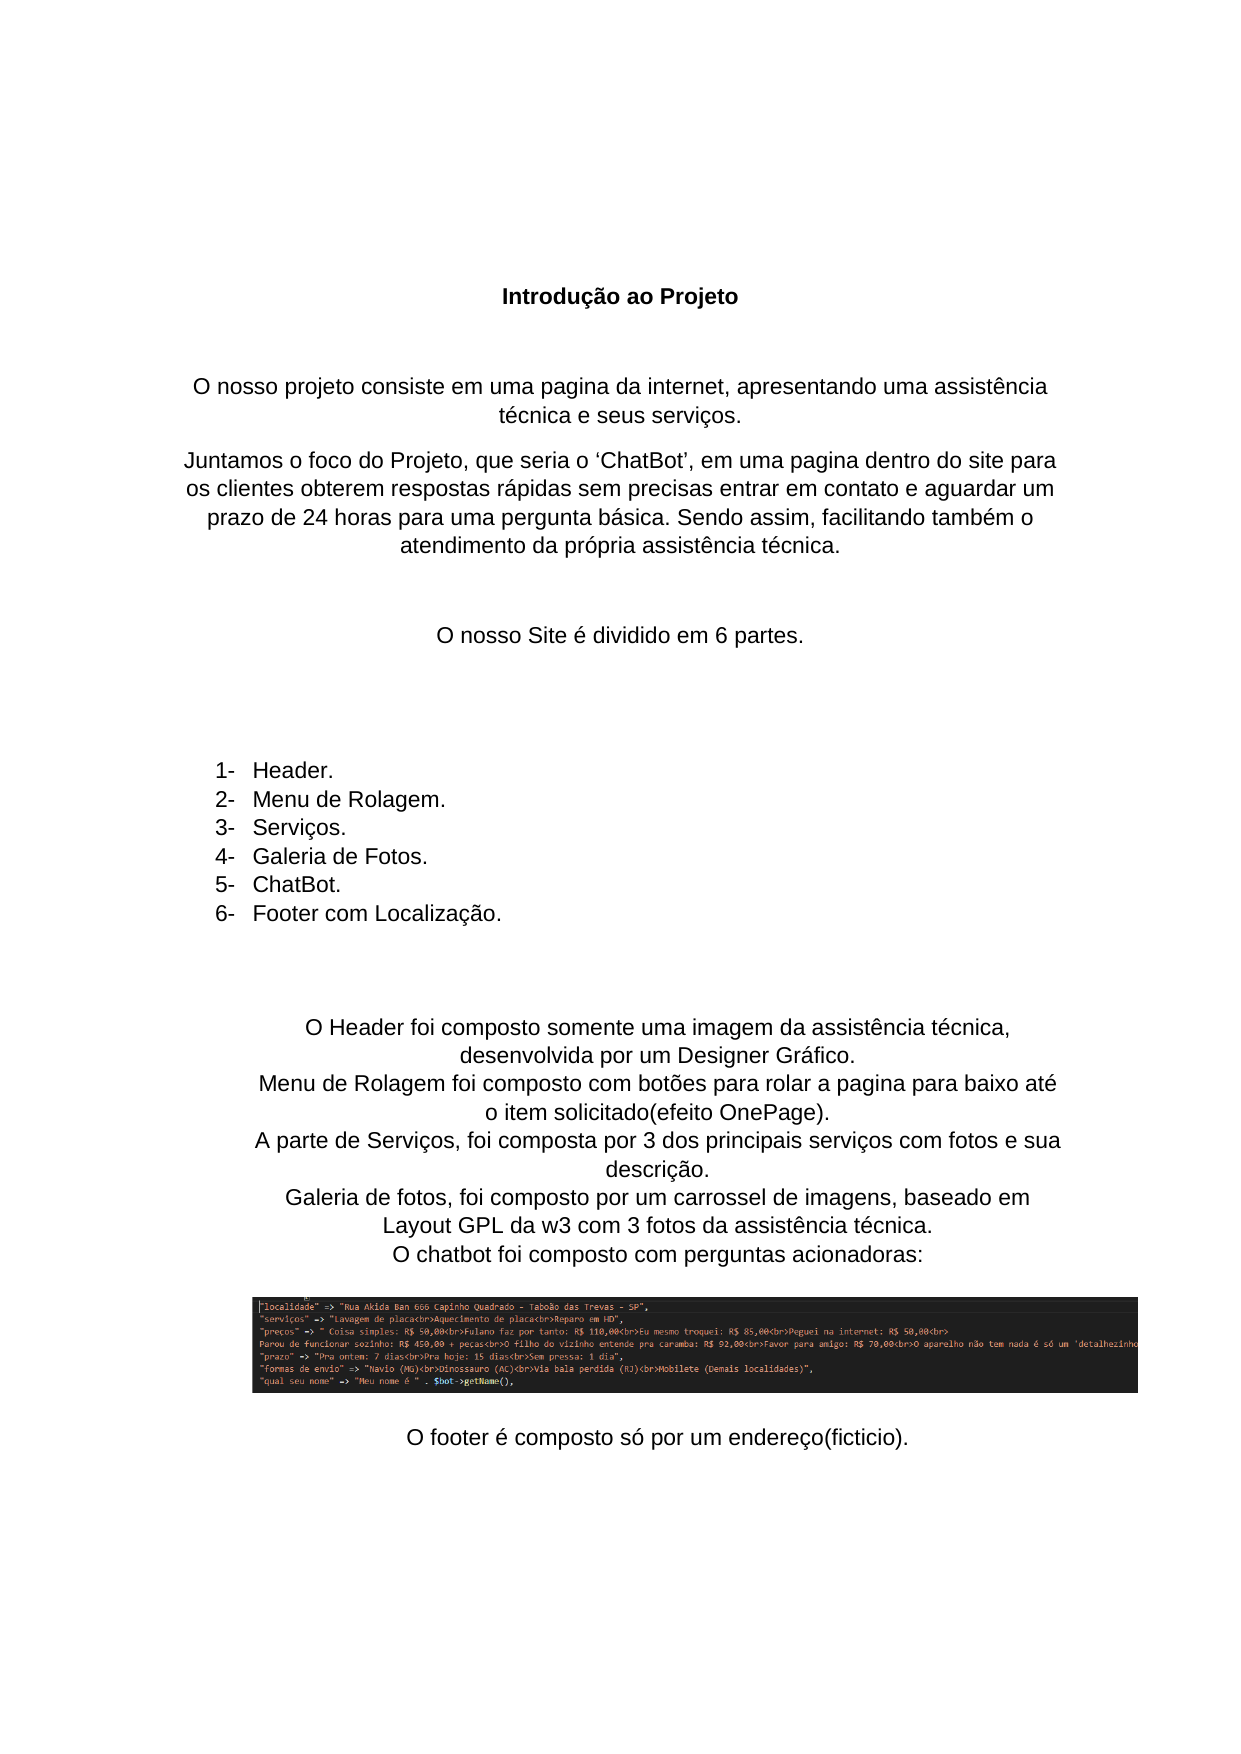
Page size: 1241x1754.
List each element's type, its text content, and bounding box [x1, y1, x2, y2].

list O footer é composto só por um endereço(ficticio). [252, 1424, 1063, 1450]
list Galeria de fotos, foi composto por um carrossel de imagens, baseado em Layout GPL da w3 com 3 fotos da assistência técnica. [252, 1184, 1063, 1239]
text Introdução ao Projeto [177, 283, 1063, 309]
list Menu de Rolagem. [215, 786, 1063, 812]
list O chatbot foi composto com perguntas acionadoras: [252, 1241, 1063, 1267]
list ChatBot. [215, 871, 1063, 898]
text Juntamos o foco do Projeto, que seria o ‘ChatBot’, em uma pagina dentro do site para os clientes obterem respostas rápidas sem precisas entrar em contato e aguardar um prazo de 24 horas para uma pergunta básica. Sendo assim, facilitando também o atendimento da própria assistência técnica. [177, 447, 1063, 558]
list A parte de Serviços, foi composta por 3 dos principais serviços com fotos e sua descrição. [252, 1127, 1063, 1182]
list Footer com Localização. [215, 900, 1063, 926]
list Menu de Rolagem foi composto com botões para rolar a pagina para baixo até o item solicitado(efeito OnePage). [252, 1070, 1063, 1125]
text O nosso projeto consiste em uma pagina da internet, apresentando uma assistência técnica e seus serviços. [177, 373, 1063, 428]
picture [252, 1297, 1138, 1393]
list Galeria de Fotos. [215, 843, 1063, 869]
list O Header foi composto somente uma imagem da assistência técnica, desenvolvida por um Designer Gráfico. [252, 1013, 1063, 1068]
list Serviços. [215, 814, 1063, 841]
list Header. [215, 757, 1063, 784]
text O nosso Site é dividido em 6 partes. [177, 622, 1063, 648]
